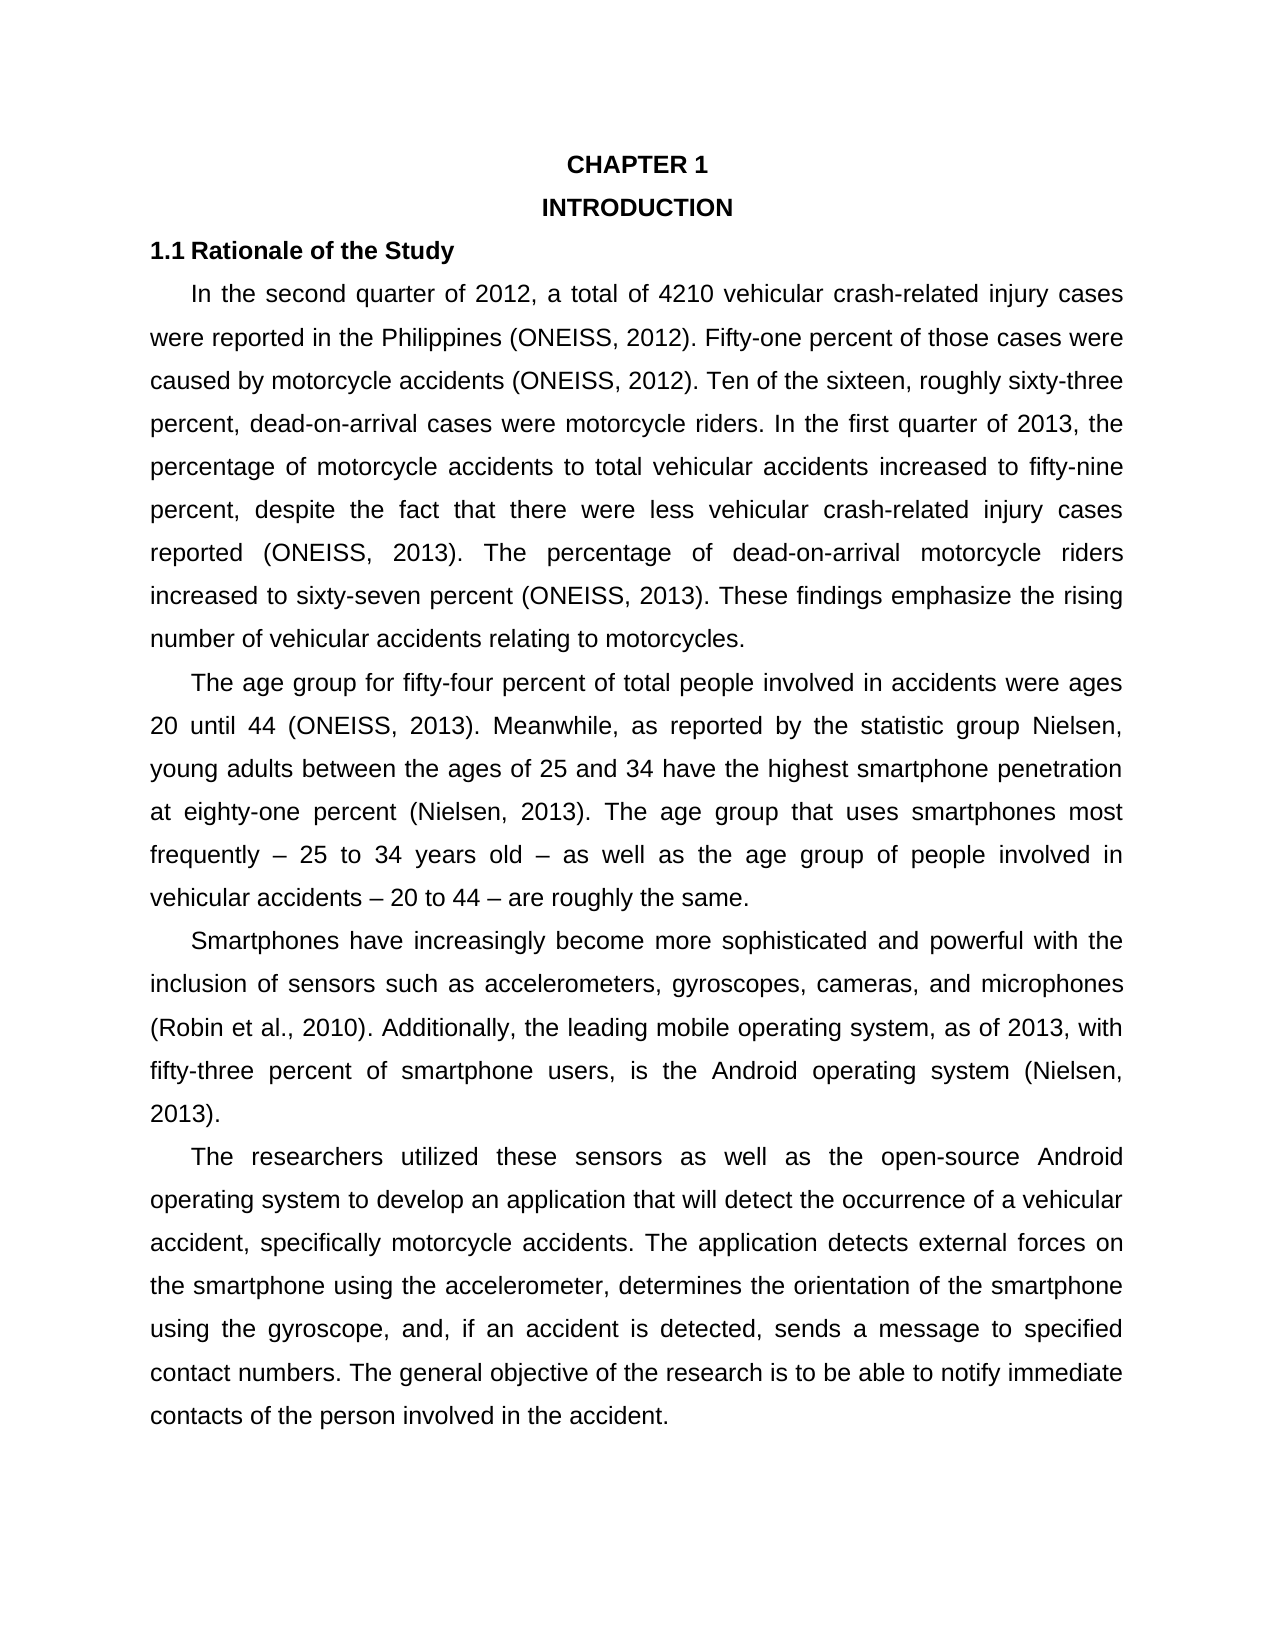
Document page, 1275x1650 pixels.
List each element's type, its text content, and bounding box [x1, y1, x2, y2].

text In the second quarter of 2012, a total of 4210 vehicular crash-related injury cases were reported in the Philippines (ONEISS, 2012). Fifty-one percent of those cases were caused by motorcycle accidents (ONEISS, 2012). Ten of the sixteen, roughly sixty-three percent, dead-on-arrival cases were motorcycle riders. In the first quarter of 2013, the percentage of motorcycle accidents to total vehicular accidents increased to fifty-nine percent, despite the fact that there were less vehicular crash-related injury cases reported (ONEISS, 2013). The percentage of dead-on-arrival motorcycle riders increased to sixty-seven percent (ONEISS, 2013). These findings emphasize the rising number of vehicular accidents relating to motorcycles. [150, 279, 1125, 653]
subtitle CHAPTER 1 [150, 150, 1125, 179]
subtitle INTRODUCTION [150, 193, 1125, 222]
text Smartphones have increasingly become more sophisticated and powerful with the inclusion of sensors such as accelerometers, gyroscopes, cameras, and microphones (Robin et al., 2010). Additionally, the leading mobile operating system, as of 2013, with fifty-three percent of smartphone users, is the Android operating system (Nielsen, 2013). [150, 926, 1125, 1127]
subtitle Rationale of the Study [150, 236, 1125, 265]
text The researchers utilized these sensors as well as the open-source Android operating system to develop an application that will detect the occurrence of a vehicular accident, specifically motorcycle accidents. The application detects external forces on the smartphone using the accelerometer, determines the orientation of the smartphone using the gyroscope, and, if an accident is detected, sends a message to specified contact numbers. The general objective of the research is to be able to notify immediate contacts of the person involved in the accident. [150, 1142, 1125, 1429]
text The age group for fifty-four percent of total people involved in accidents were ages 20 until 44 (ONEISS, 2013). Meanwhile, as reported by the statistic group Nielsen, young adults between the ages of 25 and 34 have the highest smartphone penetration at eighty-one percent (Nielsen, 2013). The age group that uses smartphones most frequently – 25 to 34 years old – as well as the age group of people involved in vehicular accidents – 20 to 44 – are roughly the same. [150, 667, 1125, 912]
